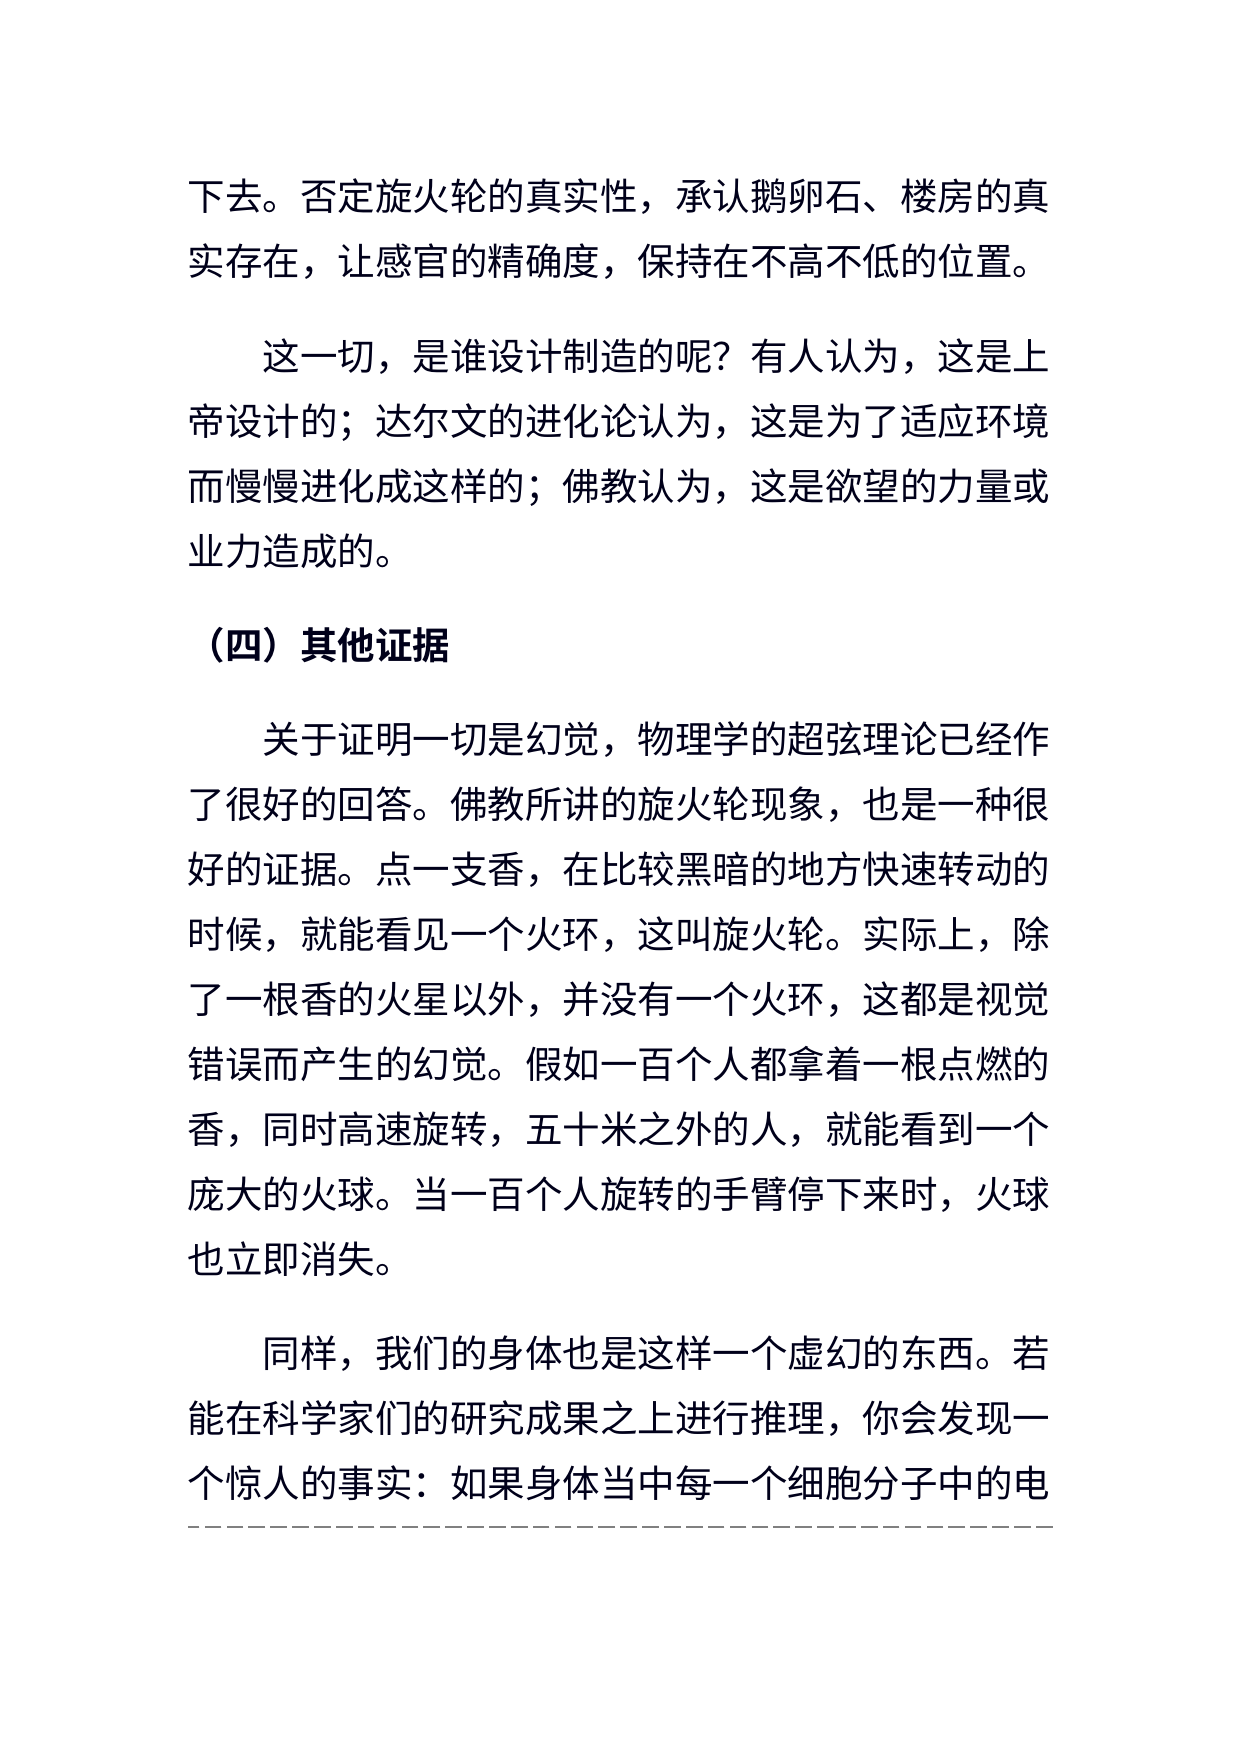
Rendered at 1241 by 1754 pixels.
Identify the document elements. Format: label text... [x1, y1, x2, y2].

text 这一切，是谁设计制造的呢？有人认为，这是上帝设计的；达尔文的进化论认为，这是为了适应环境而慢慢进化成这样的；佛教认为，这是欲望的力量或业力造成的。 [187, 321, 1053, 581]
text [187, 162, 1053, 292]
text 关于证明一切是幻觉，物理学的超弦理论已经作了很好的回答。佛教所讲的旋火轮现象，也是一种很好的证据。点一支香，在比较黑暗的地方快速转动的时候，就能看见一个火环，这叫旋火轮。实际上，除了一根香的火星以外，并没有一个火环，这都是视觉错误而产生的幻觉。假如一百个人都拿着一根点燃的香，同时高速旋转，五十米之外的人，就能看到一个庞大的火球。当一百个人旋转的手臂停下来时，火球也立即消失。 [187, 704, 1053, 1289]
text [187, 1319, 1053, 1528]
text （四）其他证据 [187, 610, 1053, 675]
